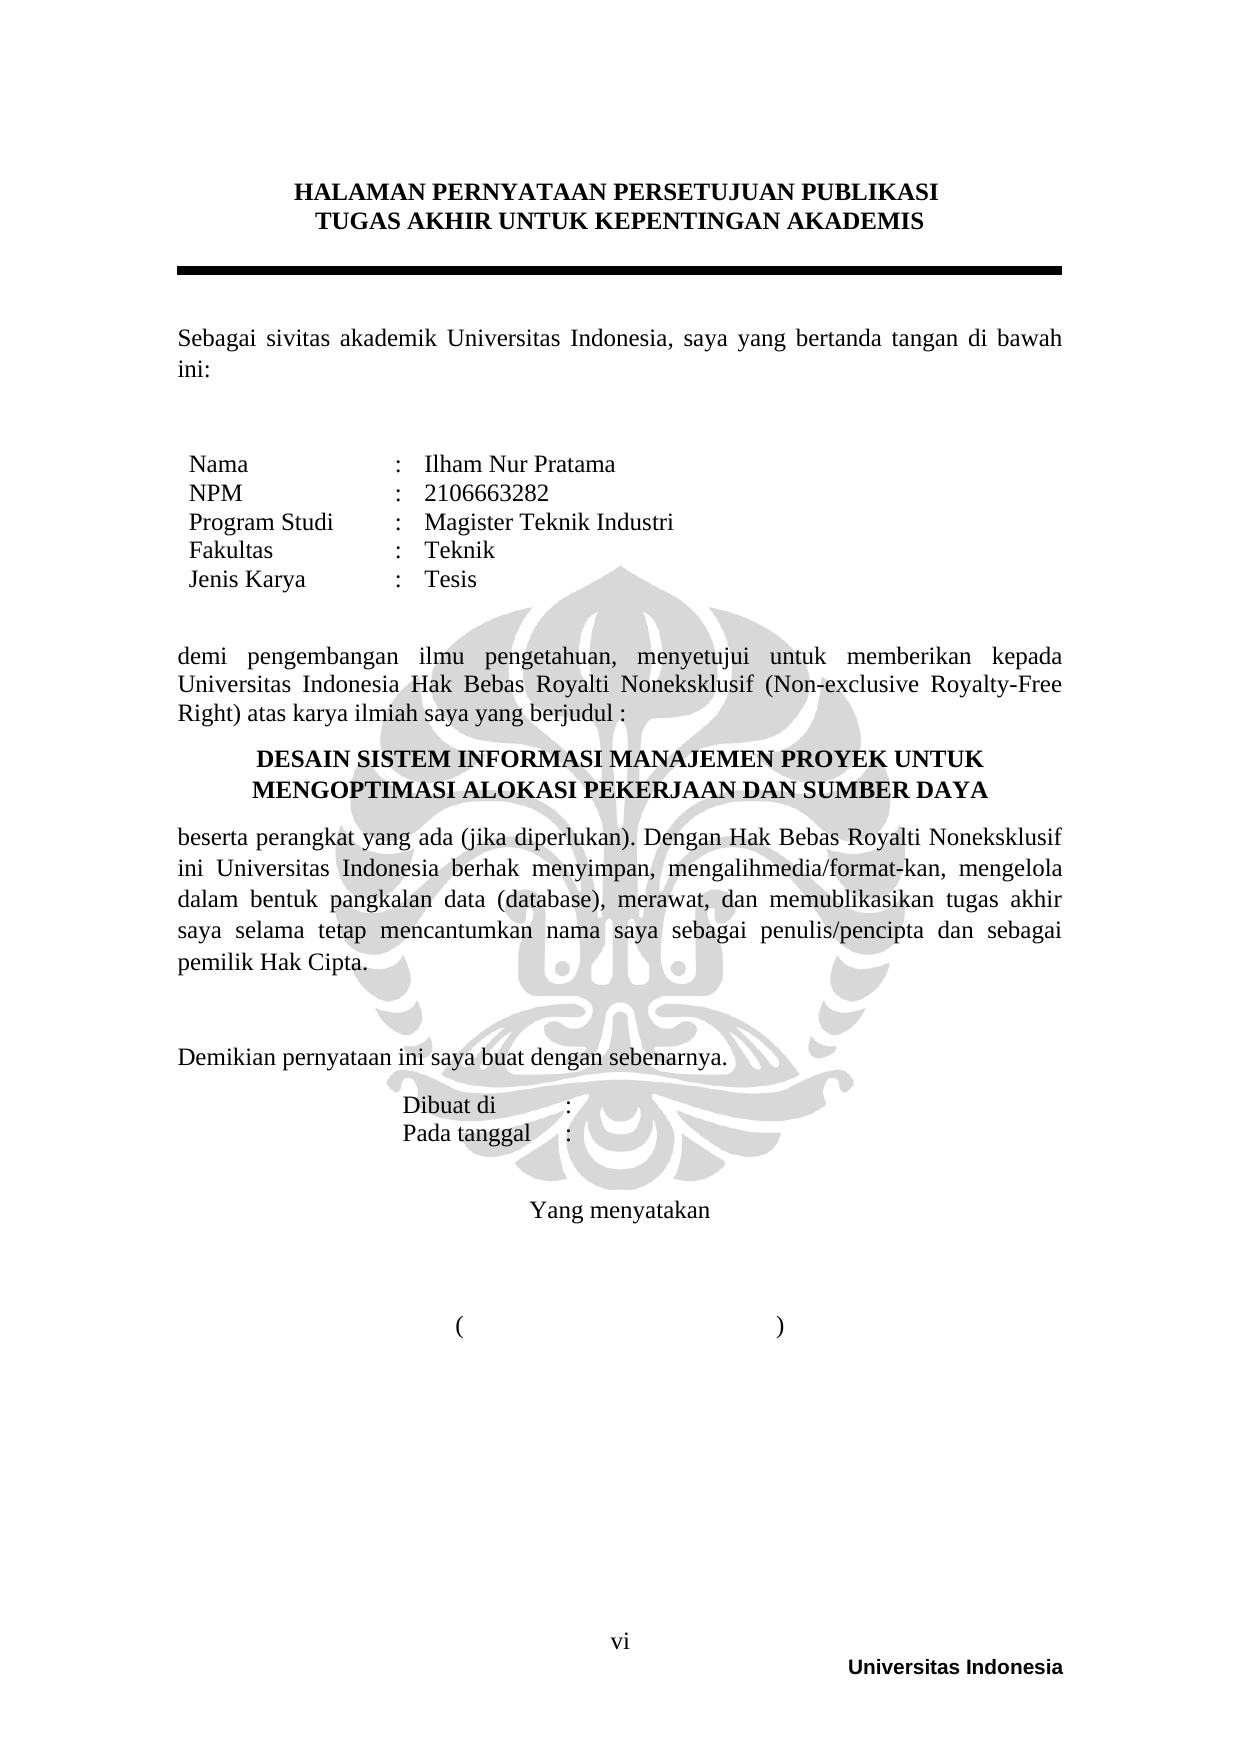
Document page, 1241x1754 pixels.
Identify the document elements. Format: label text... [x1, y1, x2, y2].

text DESAIN SISTEM INFORMASI MANAJEMEN PROYEK UNTUK MENGOPTIMASI ALOKASI PEKERJAAN DAN SUMBER DAYA [177, 744, 1063, 803]
text beserta perangkat yang ada (jika diperlukan). Dengan Hak Bebas Royalti Noneksklusif ini Universitas Indonesia berhak menyimpan, mengalihmedia/format-kan, mengelola dalam bentuk pangkalan data (database), merawat, dan memublikasikan tugas akhir saya selama tetap mencantumkan nama saya sebagai penulis/pencipta dan sebagai pemilik Hak Cipta. [177, 822, 1063, 975]
table_header [583, 1090, 849, 1118]
table_cell ( ) [384, 1224, 856, 1354]
table_header Dibuat di [391, 1090, 554, 1118]
table_header : [383, 449, 413, 478]
text Sebagai sivitas akademik Universitas Indonesia, saya yang bertanda tangan di bawah ini: [177, 323, 1063, 383]
table_header Nama [177, 449, 383, 478]
table_cell Magister Teknik Industri [413, 507, 1062, 536]
table_cell : [383, 507, 413, 536]
text Demikian pernyataan ini saya buat dengan sebenarnya. [177, 1042, 1063, 1071]
table_cell : [383, 478, 413, 507]
table_cell [583, 1119, 849, 1147]
table_cell : [383, 536, 413, 564]
table_header : [554, 1090, 583, 1118]
table_cell 2106663282 [413, 478, 1062, 507]
table_header HALAMAN PERNYATAAN PERSETUJUAN PUBLIKASI TUGAS AKHIR UNTUK KEPENTINGAN AKADEMIS [177, 177, 1062, 266]
table_header Yang menyatakan [384, 1195, 856, 1224]
table_cell : [383, 564, 413, 593]
table_cell Tesis [413, 564, 1062, 593]
table_cell Pada tanggal [391, 1119, 554, 1147]
table_cell : [554, 1119, 583, 1147]
table_cell Program Studi [177, 507, 383, 536]
text demi pengembangan ilmu pengetahuan, menyetujui untuk memberikan kepada Universitas Indonesia Hak Bebas Royalti Noneksklusif (Non-exclusive Royalty-Free Right) atas karya ilmiah saya yang berjudul : [177, 641, 1063, 727]
table_cell NPM [177, 478, 383, 507]
table_cell Fakultas [177, 536, 383, 564]
table_cell Jenis Karya [177, 564, 383, 593]
table_header Ilham Nur Pratama [413, 449, 1062, 478]
table_cell Teknik [413, 536, 1062, 564]
